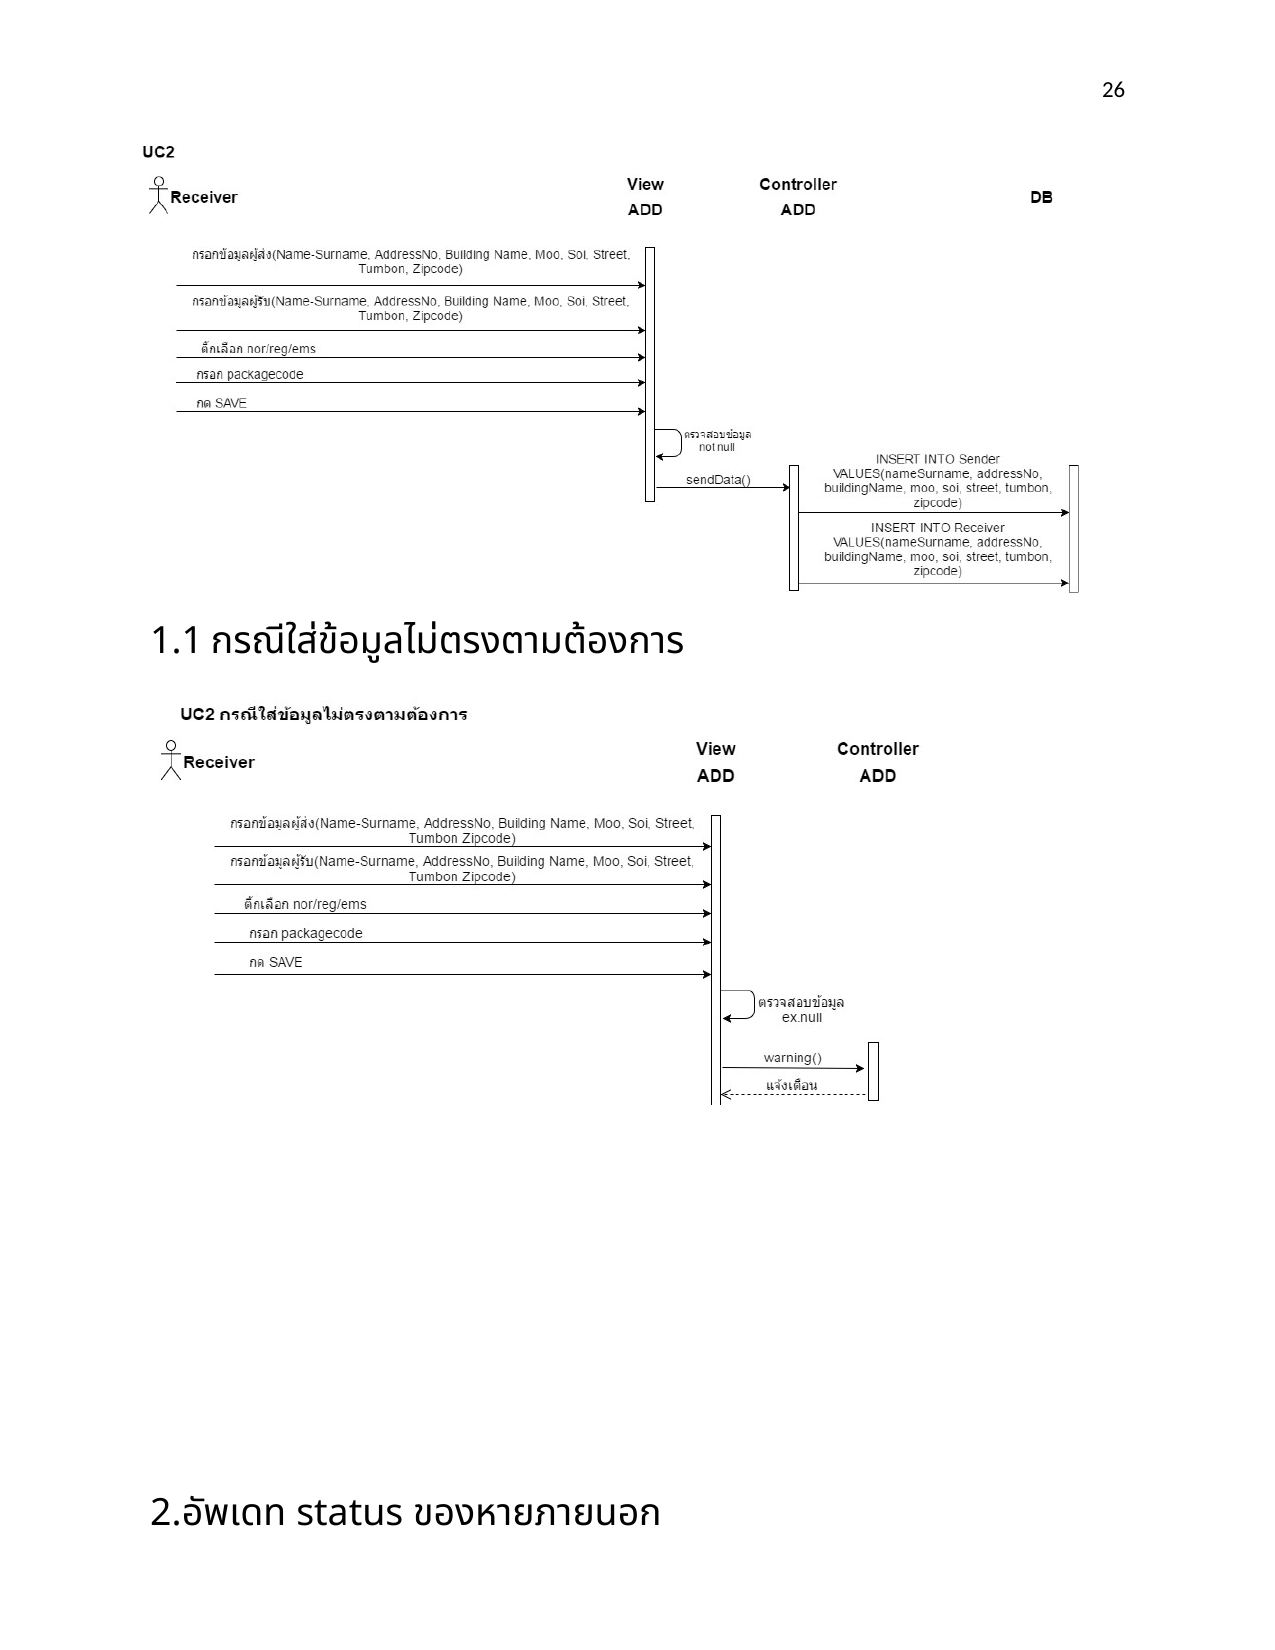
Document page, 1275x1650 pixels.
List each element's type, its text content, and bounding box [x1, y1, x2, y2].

picture [150, 691, 1125, 1105]
text 2.อัพเดท status ของหายภายนอก [150, 1485, 1162, 1542]
picture [112, 131, 1088, 593]
text 1.1กรณีใส่ข้อมูลไม่ตรงตามต้องการ [150, 614, 1162, 671]
